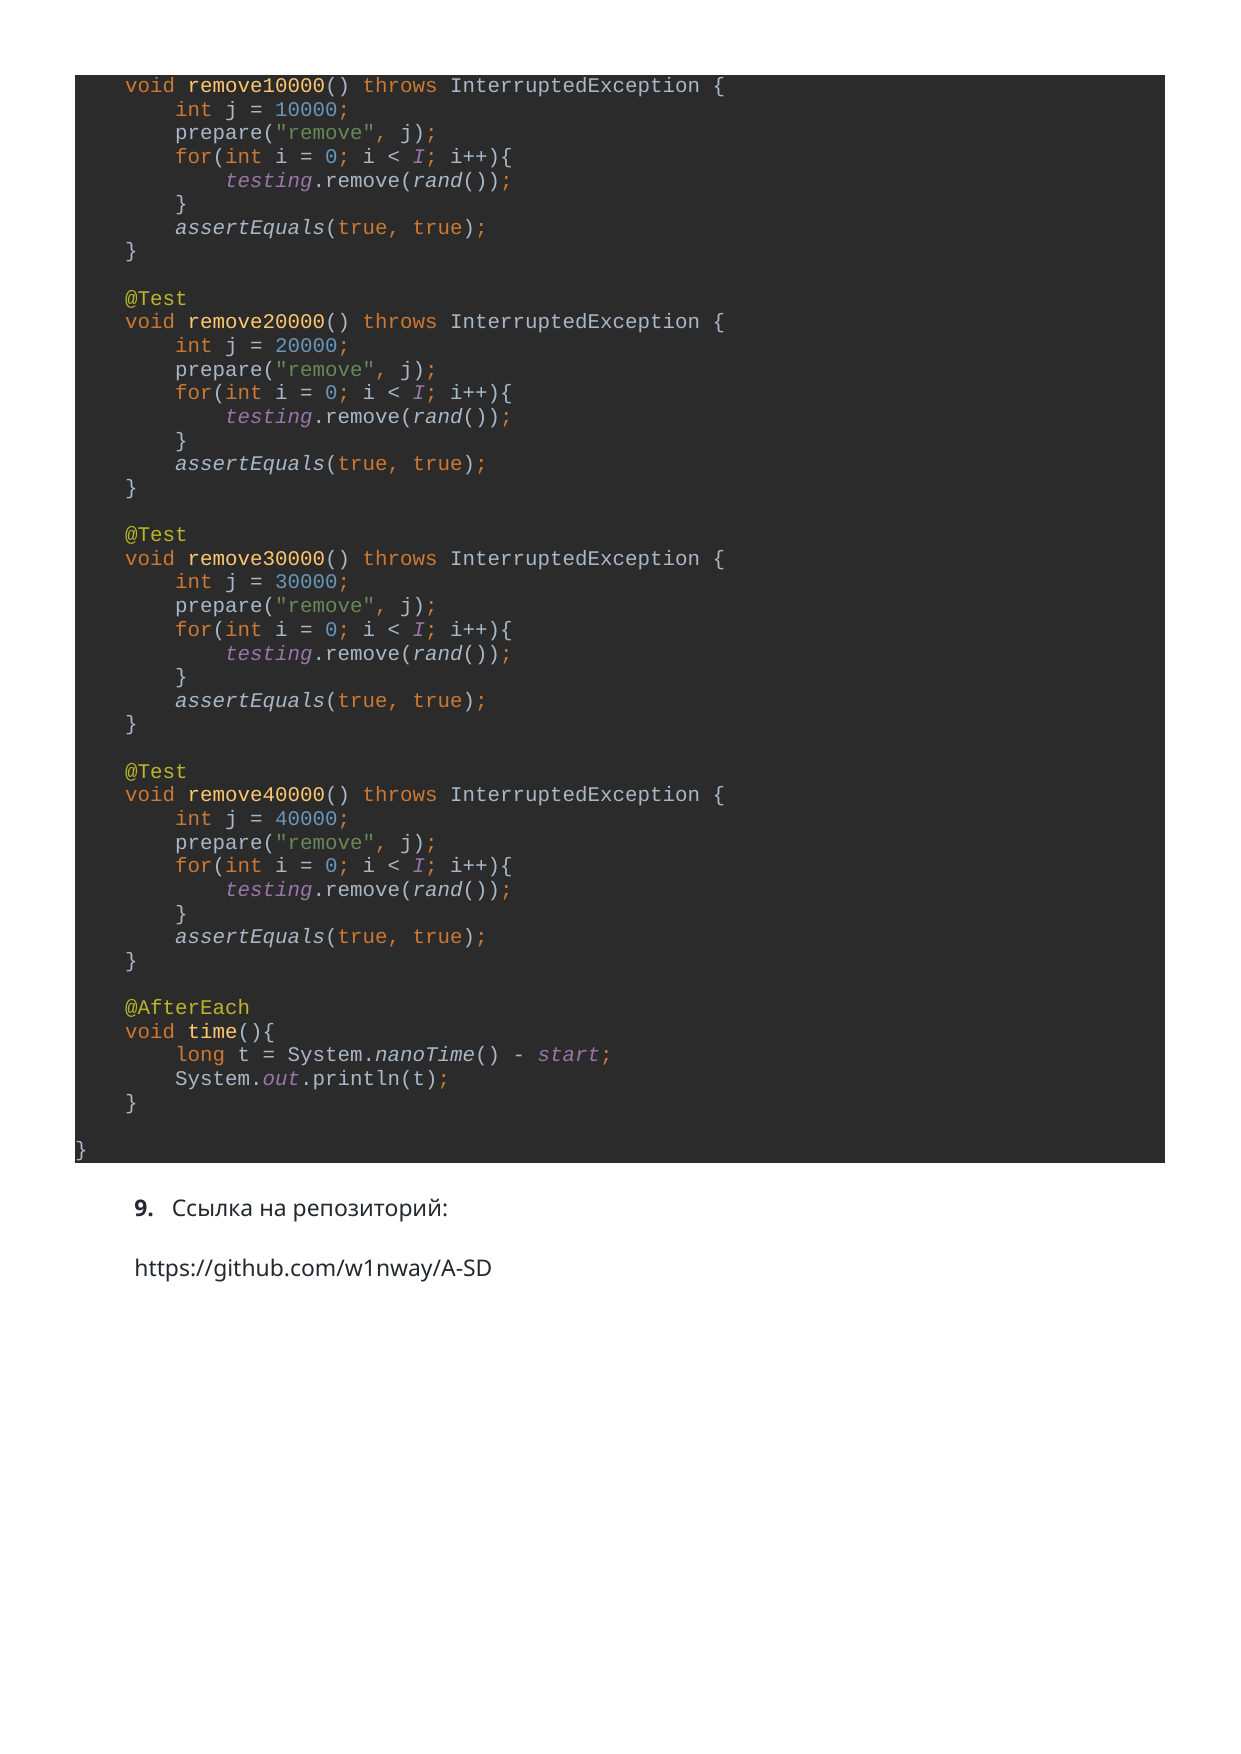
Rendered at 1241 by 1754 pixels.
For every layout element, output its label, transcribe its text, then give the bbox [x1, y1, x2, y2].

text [75, 75, 1165, 1163]
list Ссылка на репозиторий: [134, 1192, 1165, 1223]
text https://github.com/w1nway/A-SD [134, 1252, 1165, 1283]
